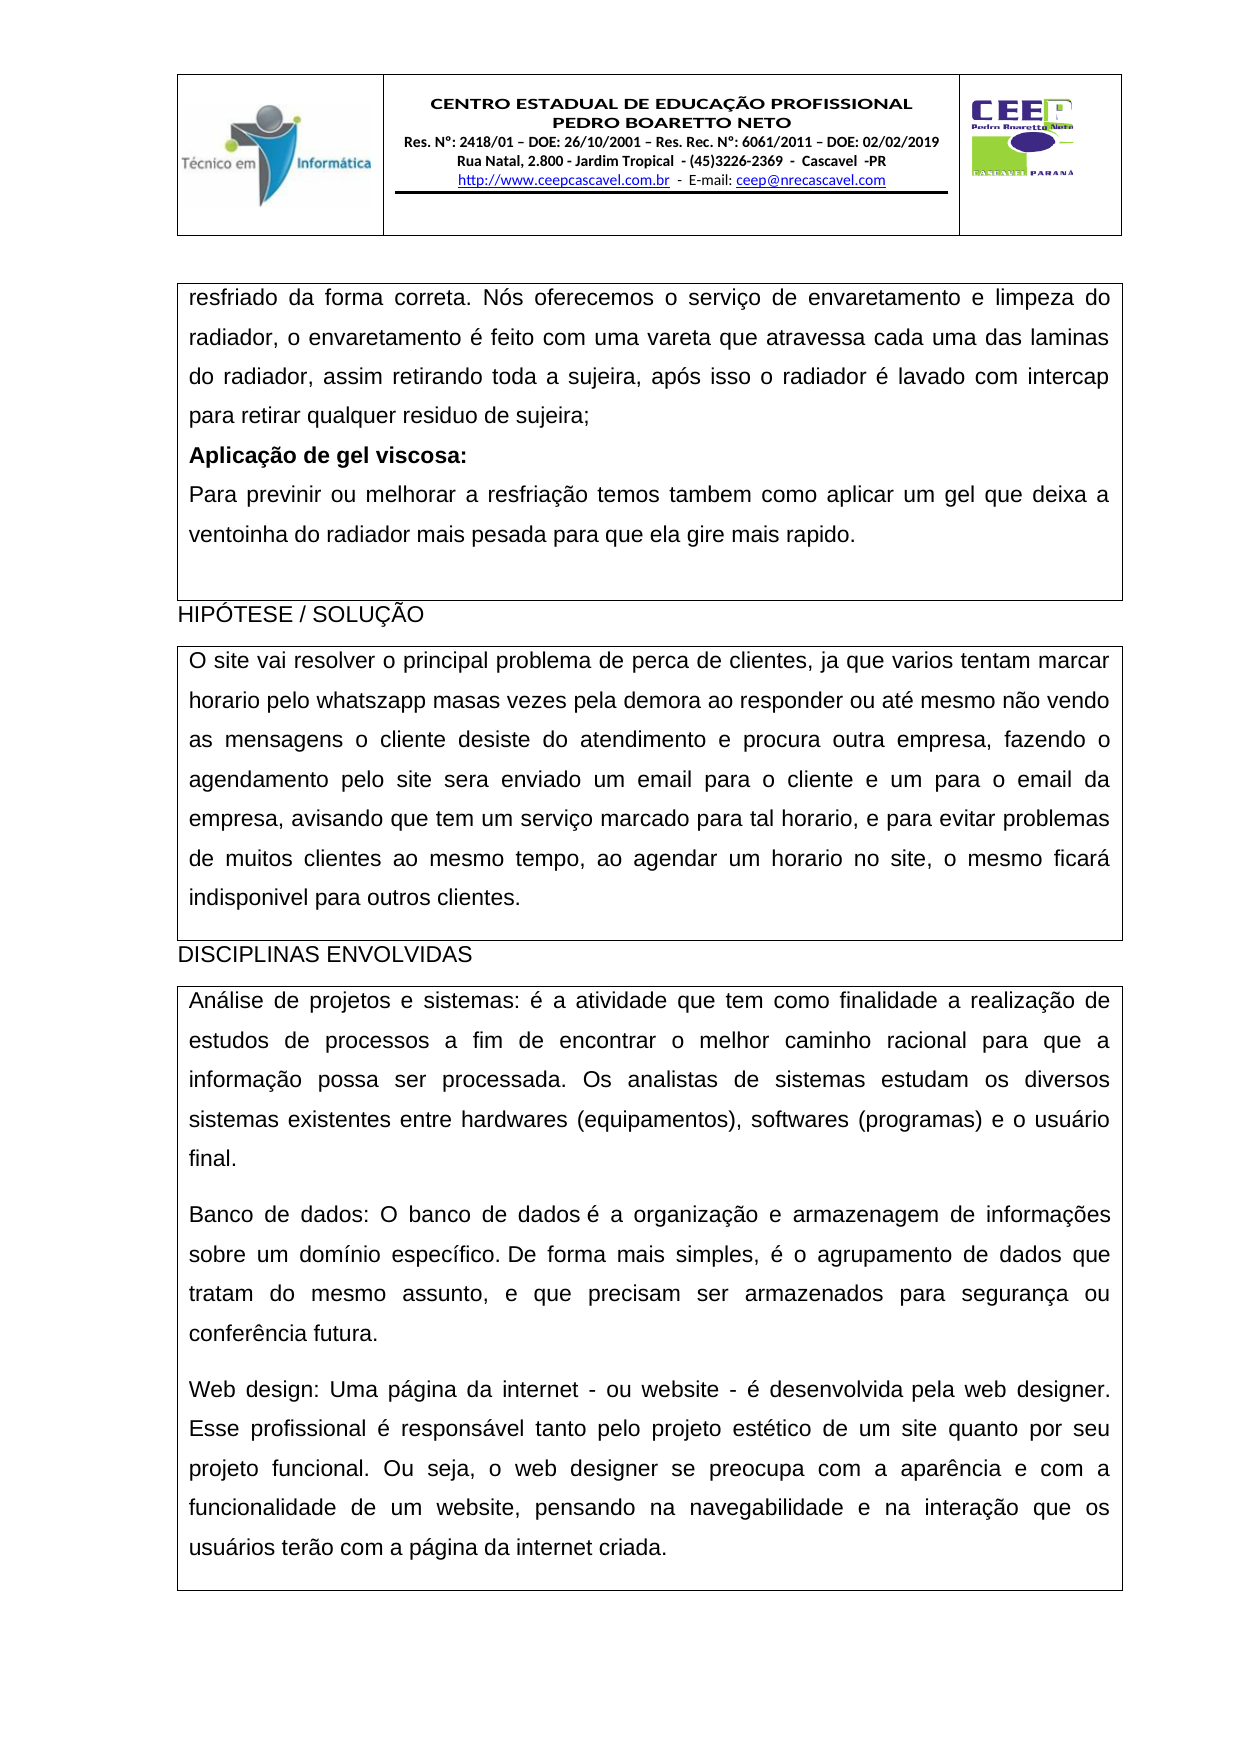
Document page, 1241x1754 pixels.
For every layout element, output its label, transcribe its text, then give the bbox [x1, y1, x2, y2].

text DISCIPLINAS ENVOLVIDAS [177, 941, 1004, 967]
table_header Análise de projetos e sistemas: é a atividade que tem como finalidade a realização de estudos de processos a fim de encontrar o melhor caminho racional para que a informação possa ser processada. Os analistas de sistemas estudam os diversos sistemas existentes entre hardwares (equipamentos), softwares (programas) e o usuário final. Banco de dados: O banco de dados é a organização e armazenagem de informações sobre um domínio específico. De forma mais simples, é o agrupamento de dados que tratam do mesmo assunto, e que precisam ser armazenados para segurança ou conferência futura. Web design: Uma página da internet - ou website - é desenvolvida pela web designer. Esse profissional é responsável tanto pelo projeto estético de um site quanto por seu projeto funcional. Ou seja, o web designer se preocupa com a aparência e com a funcionalidade de um website, pensando na navegabilidade e na interação que os usuários terão com a página da internet criada. [178, 987, 1122, 1590]
text HIPÓTESE / SOLUÇÃO [177, 601, 1122, 627]
table_header O site vai resolver o principal problema de perca de clientes, ja que varios tentam marcar horario pelo whatszapp masas vezes pela demora ao responder ou até mesmo não vendo as mensagens o cliente desiste do atendimento e procura outra empresa, fazendo o agendamento pelo site sera enviado um email para o cliente e um para o email da empresa, avisando que tem um serviço marcado para tal horario, e para evitar problemas de muitos clientes ao mesmo tempo, ao agendar um horario no site, o mesmo ficará indisponivel para outros clientes. [178, 647, 1122, 940]
picture [181, 104, 371, 207]
